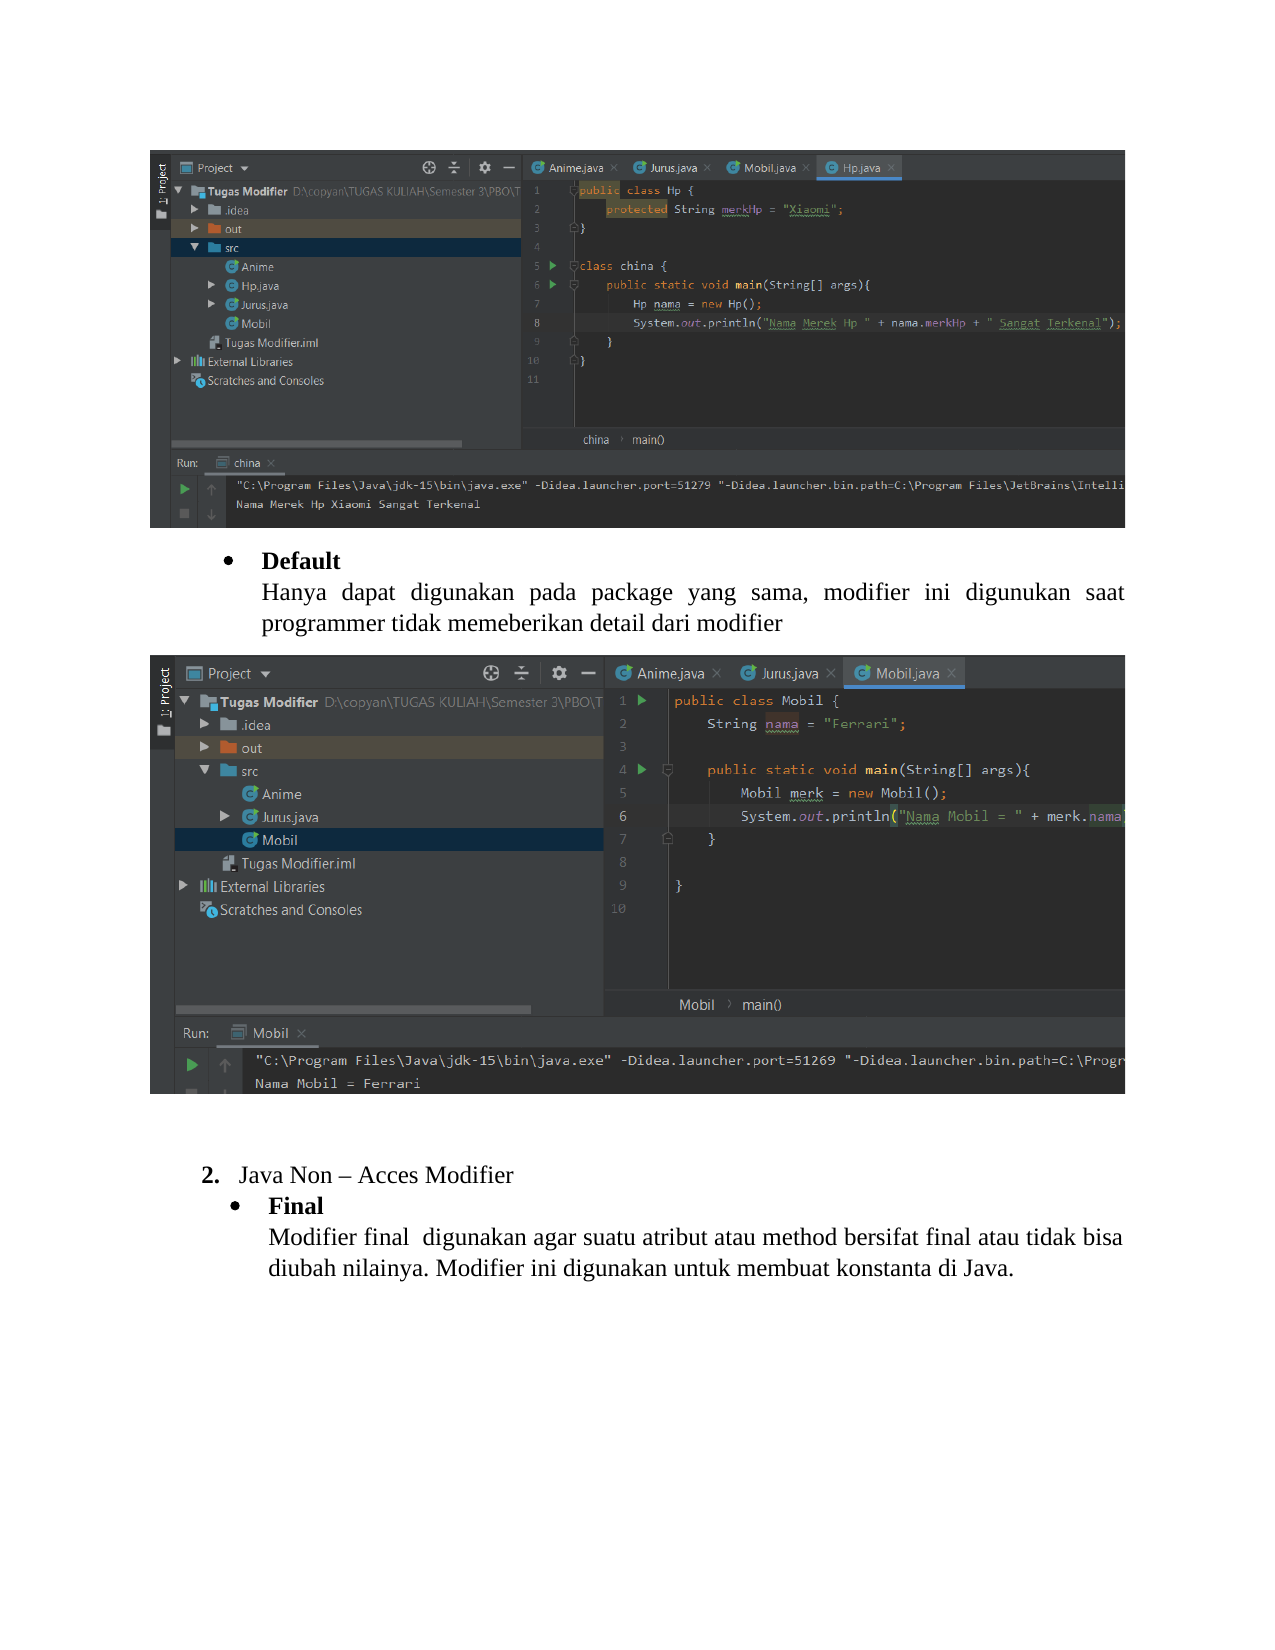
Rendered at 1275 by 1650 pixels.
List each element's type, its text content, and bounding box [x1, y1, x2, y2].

list Modifier final digunakan agar suatu atribut atau method bersifat final atau tidak bisa diubah nilainya. Modifier ini digunakan untuk membuat konstanta di Java. [268, 1222, 1125, 1282]
list Default [224, 546, 1125, 575]
list Java Non – Acces Modifier [201, 1160, 1125, 1189]
list Hanya dapat digunakan pada package yang sama, modifier ini digunukan saat programmer tidak memeberikan detail dari modifier [261, 577, 1125, 637]
list Final [231, 1191, 1125, 1220]
picture [150, 655, 1125, 1094]
picture [150, 150, 1125, 528]
